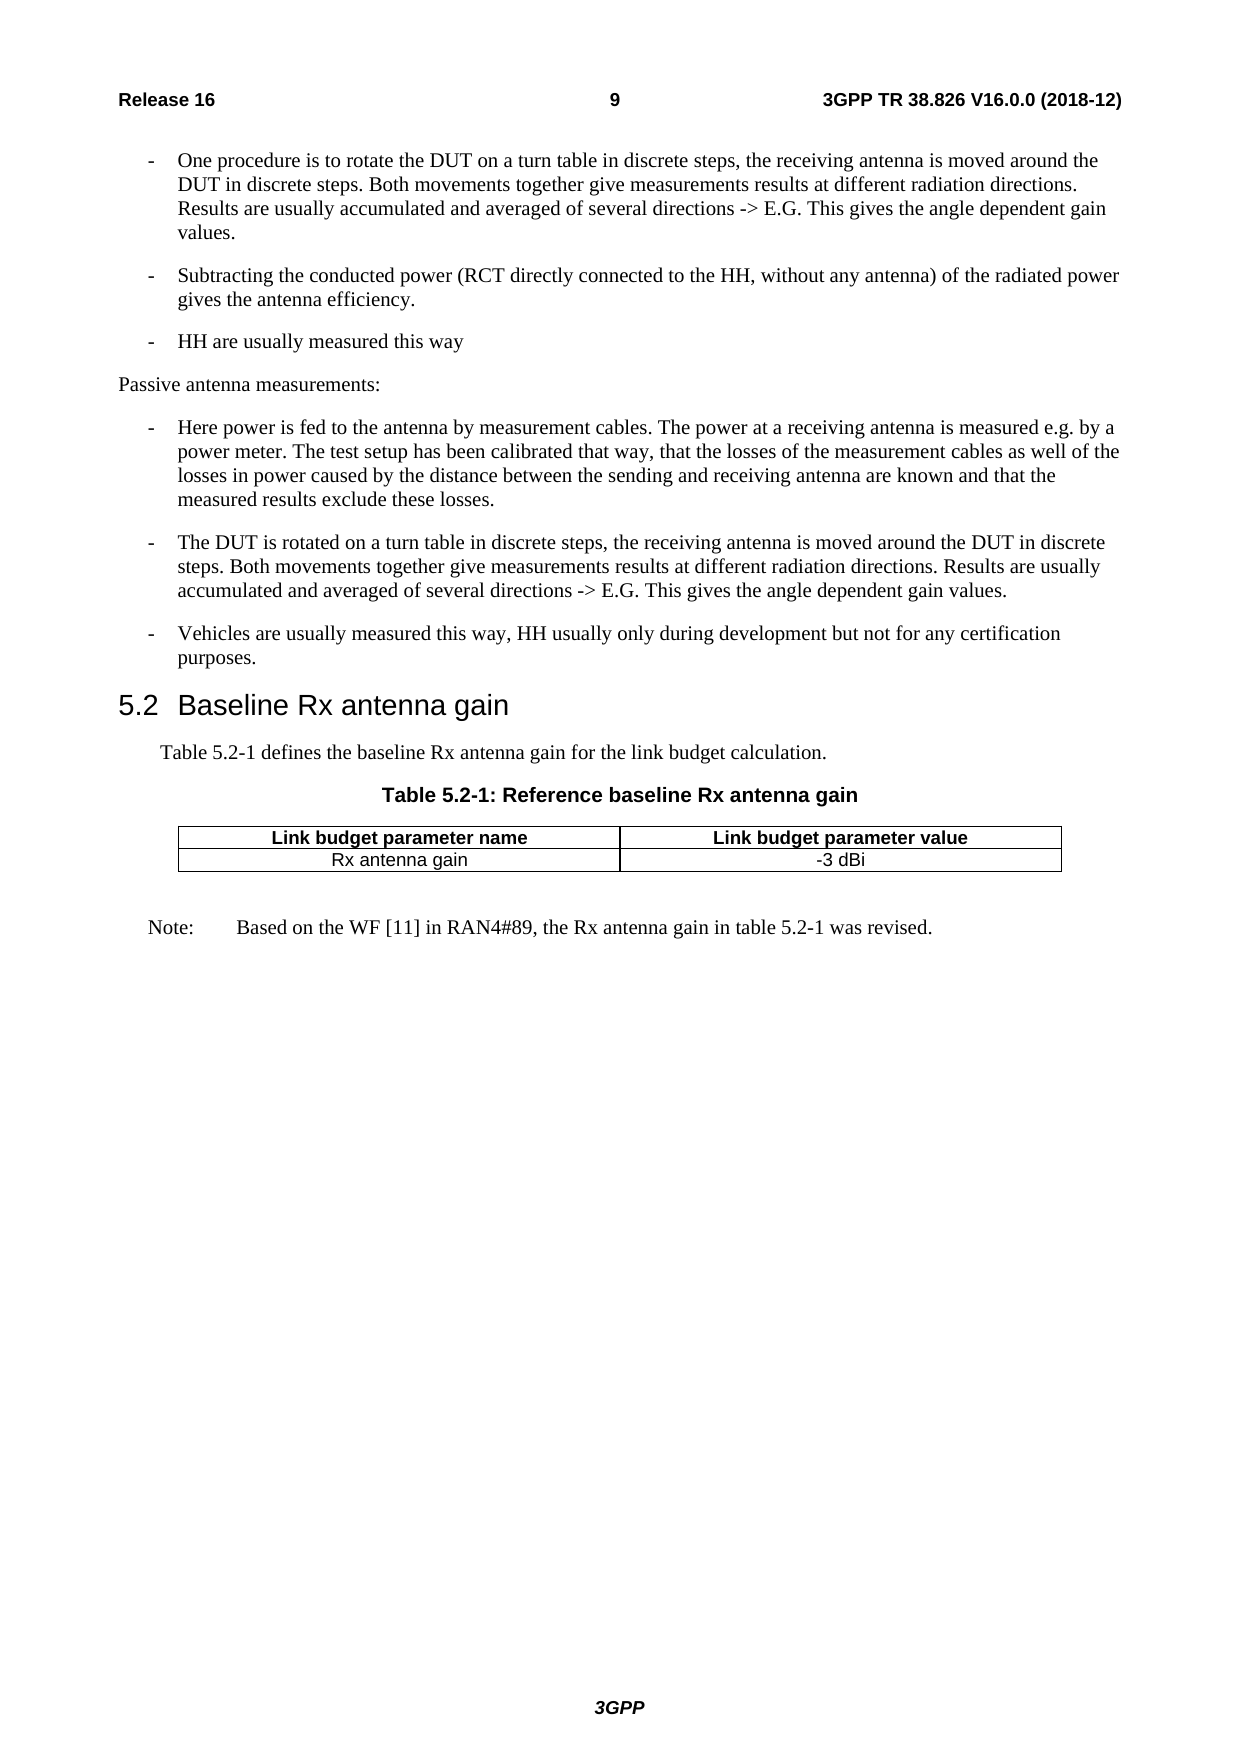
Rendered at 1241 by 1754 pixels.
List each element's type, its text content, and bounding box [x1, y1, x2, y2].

text - Subtracting the conducted power (RCT directly connected to the HH, without any antenna) of the radiated power gives the antenna efficiency. [148, 262, 1122, 311]
table_cell Rx antenna gain [179, 849, 619, 871]
text - Here power is fed to the antenna by measurement cables. The power at a receiving antenna is measured e.g. by a power meter. The test setup has been calibrated that way, that the losses of the measurement cables as well of the losses in power caused by the distance between the sending and receiving antenna are known and that the measured results exclude these losses. [148, 415, 1122, 511]
text Table 5.2-1: Reference baseline Rx antenna gain [118, 783, 1122, 807]
text - HH are usually measured this way [148, 329, 1122, 353]
table_header Link budget parameter name [179, 827, 619, 848]
text - The DUT is rotated on a turn table in discrete steps, the receiving antenna is moved around the DUT in discrete steps. Both movements together give measurements results at different radiation directions. Results are usually accumulated and averaged of several directions -> E.G. This gives the angle dependent gain values. [148, 530, 1122, 602]
text Passive antenna measurements: [118, 372, 1122, 396]
subtitle 5.2 Baseline Rx antenna gain [118, 688, 1122, 721]
text - Vehicles are usually measured this way, HH usually only during development but not for any certification purposes. [148, 621, 1122, 669]
text Table 5.2-1 defines the baseline Rx antenna gain for the link budget calculation. [160, 740, 1122, 764]
table_cell -3 dBi [621, 849, 1061, 871]
table_header Link budget parameter value [621, 827, 1061, 848]
text - One procedure is to rotate the DUT on a turn table in discrete steps, the receiving antenna is moved around the DUT in discrete steps. Both movements together give measurements results at different radiation directions. Results are usually accumulated and averaged of several directions -> E.G. This gives the angle dependent gain values. [148, 147, 1122, 244]
text Note: Based on the WF [11] in RAN4#89, the Rx antenna gain in table 5.2-1 was revised. [148, 915, 1122, 939]
